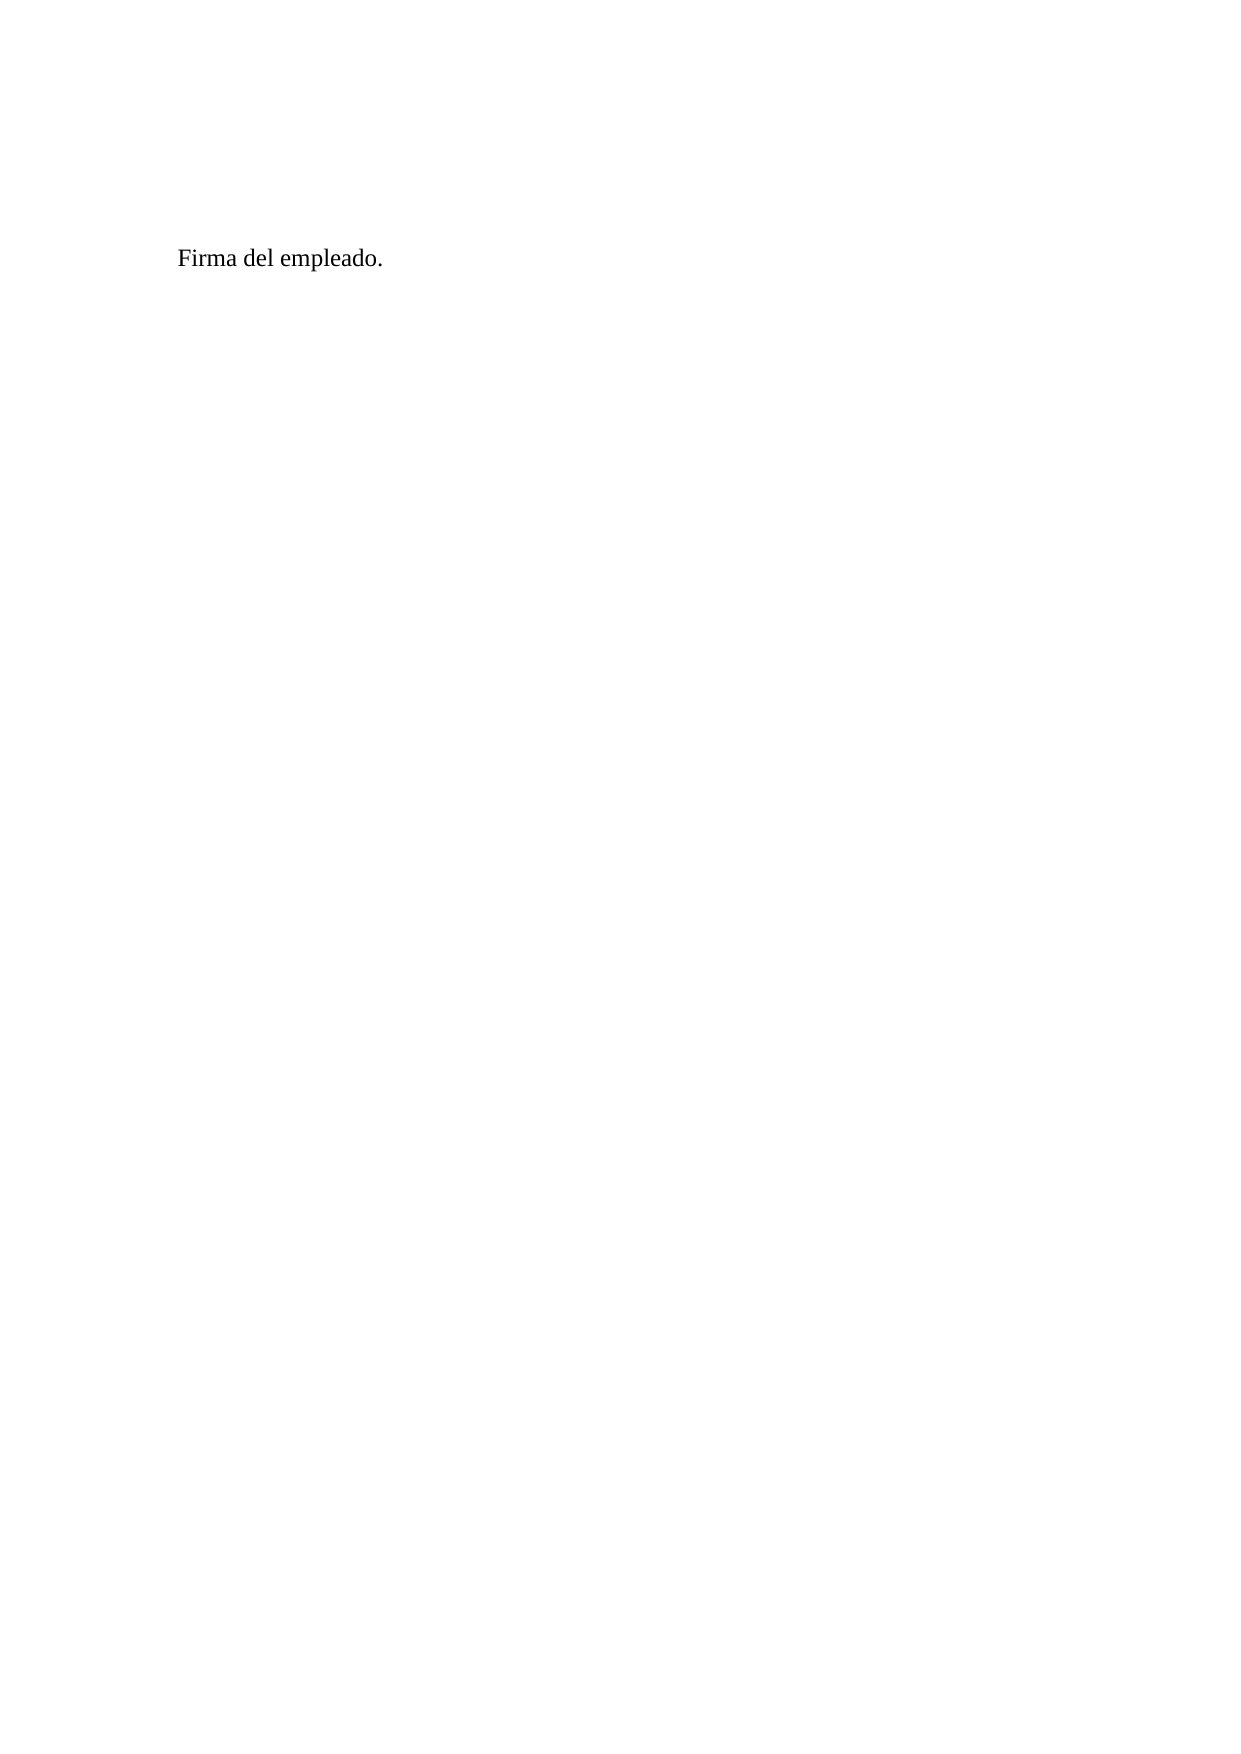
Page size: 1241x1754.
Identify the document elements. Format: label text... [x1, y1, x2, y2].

text Firma del empleado. [177, 243, 1063, 272]
